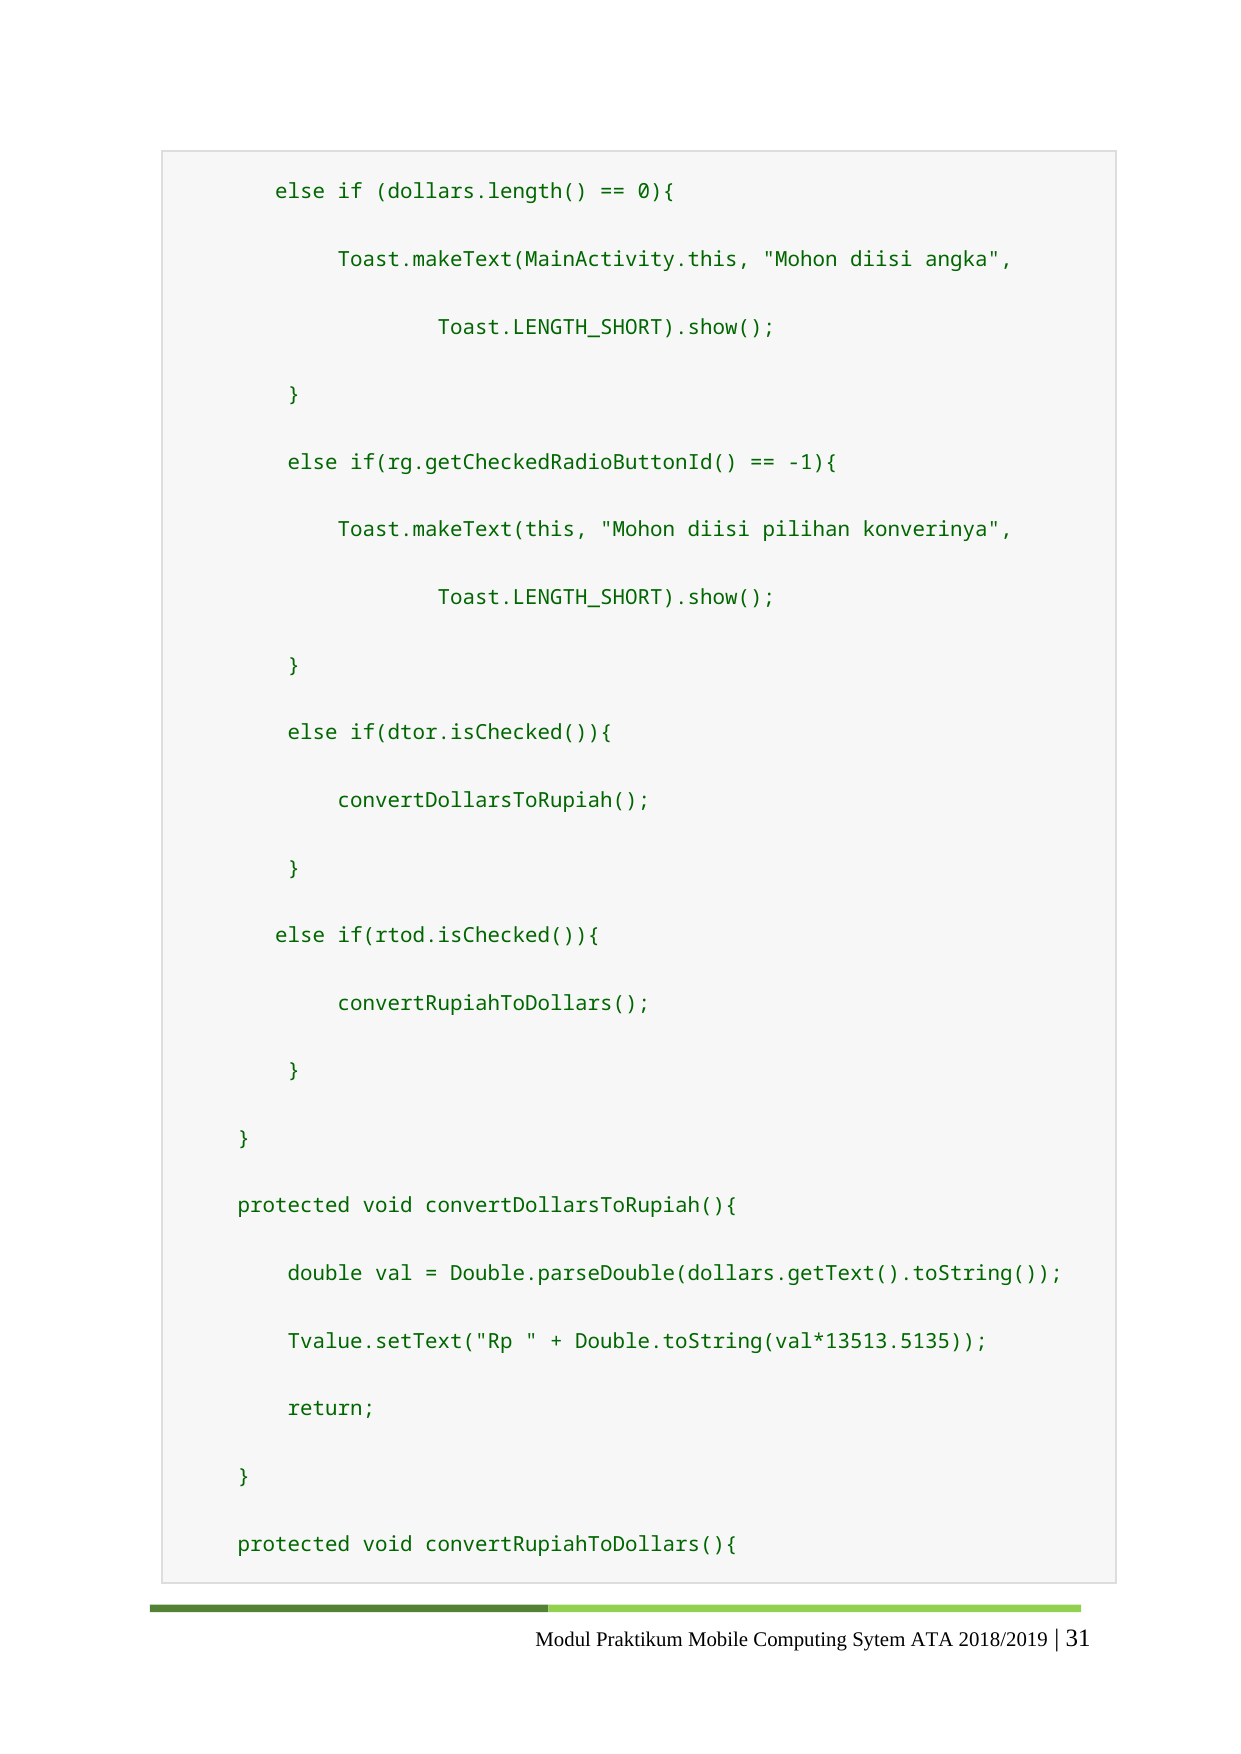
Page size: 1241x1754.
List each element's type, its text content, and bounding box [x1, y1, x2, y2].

text } [163, 1434, 1115, 1489]
text Toast.makeText(this, "Mohon diisi pilihan konverinya", [163, 488, 1115, 543]
text } [163, 1096, 1115, 1151]
text protected void convertRupiahToDollars(){ [163, 1502, 1115, 1582]
text Toast.LENGTH_SHORT).show(); [163, 285, 1115, 340]
text } [163, 353, 1115, 408]
text else if(dtor.isChecked()){ [163, 691, 1115, 746]
text else if (dollars.length() == 0){ [163, 152, 1115, 205]
text protected void convertDollarsToRupiah(){ [163, 1164, 1115, 1219]
text } [163, 826, 1115, 881]
text Toast.LENGTH_SHORT).show(); [163, 556, 1115, 611]
text convertDollarsToRupiah(); [163, 758, 1115, 813]
text else if(rg.getCheckedRadioButtonId() == -1){ [163, 420, 1115, 475]
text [163, 1232, 1115, 1287]
text } [163, 623, 1115, 678]
text Tvalue.setText("Rp " + Double.toString(val*13513.5135)); [163, 1299, 1115, 1354]
text return; [163, 1367, 1115, 1422]
text } [163, 1029, 1115, 1084]
text Toast.makeText(MainActivity.this, "Mohon diisi angka", [163, 218, 1115, 273]
text else if(rtod.isChecked()){ [163, 894, 1115, 949]
text convertRupiahToDollars(); [163, 961, 1115, 1016]
